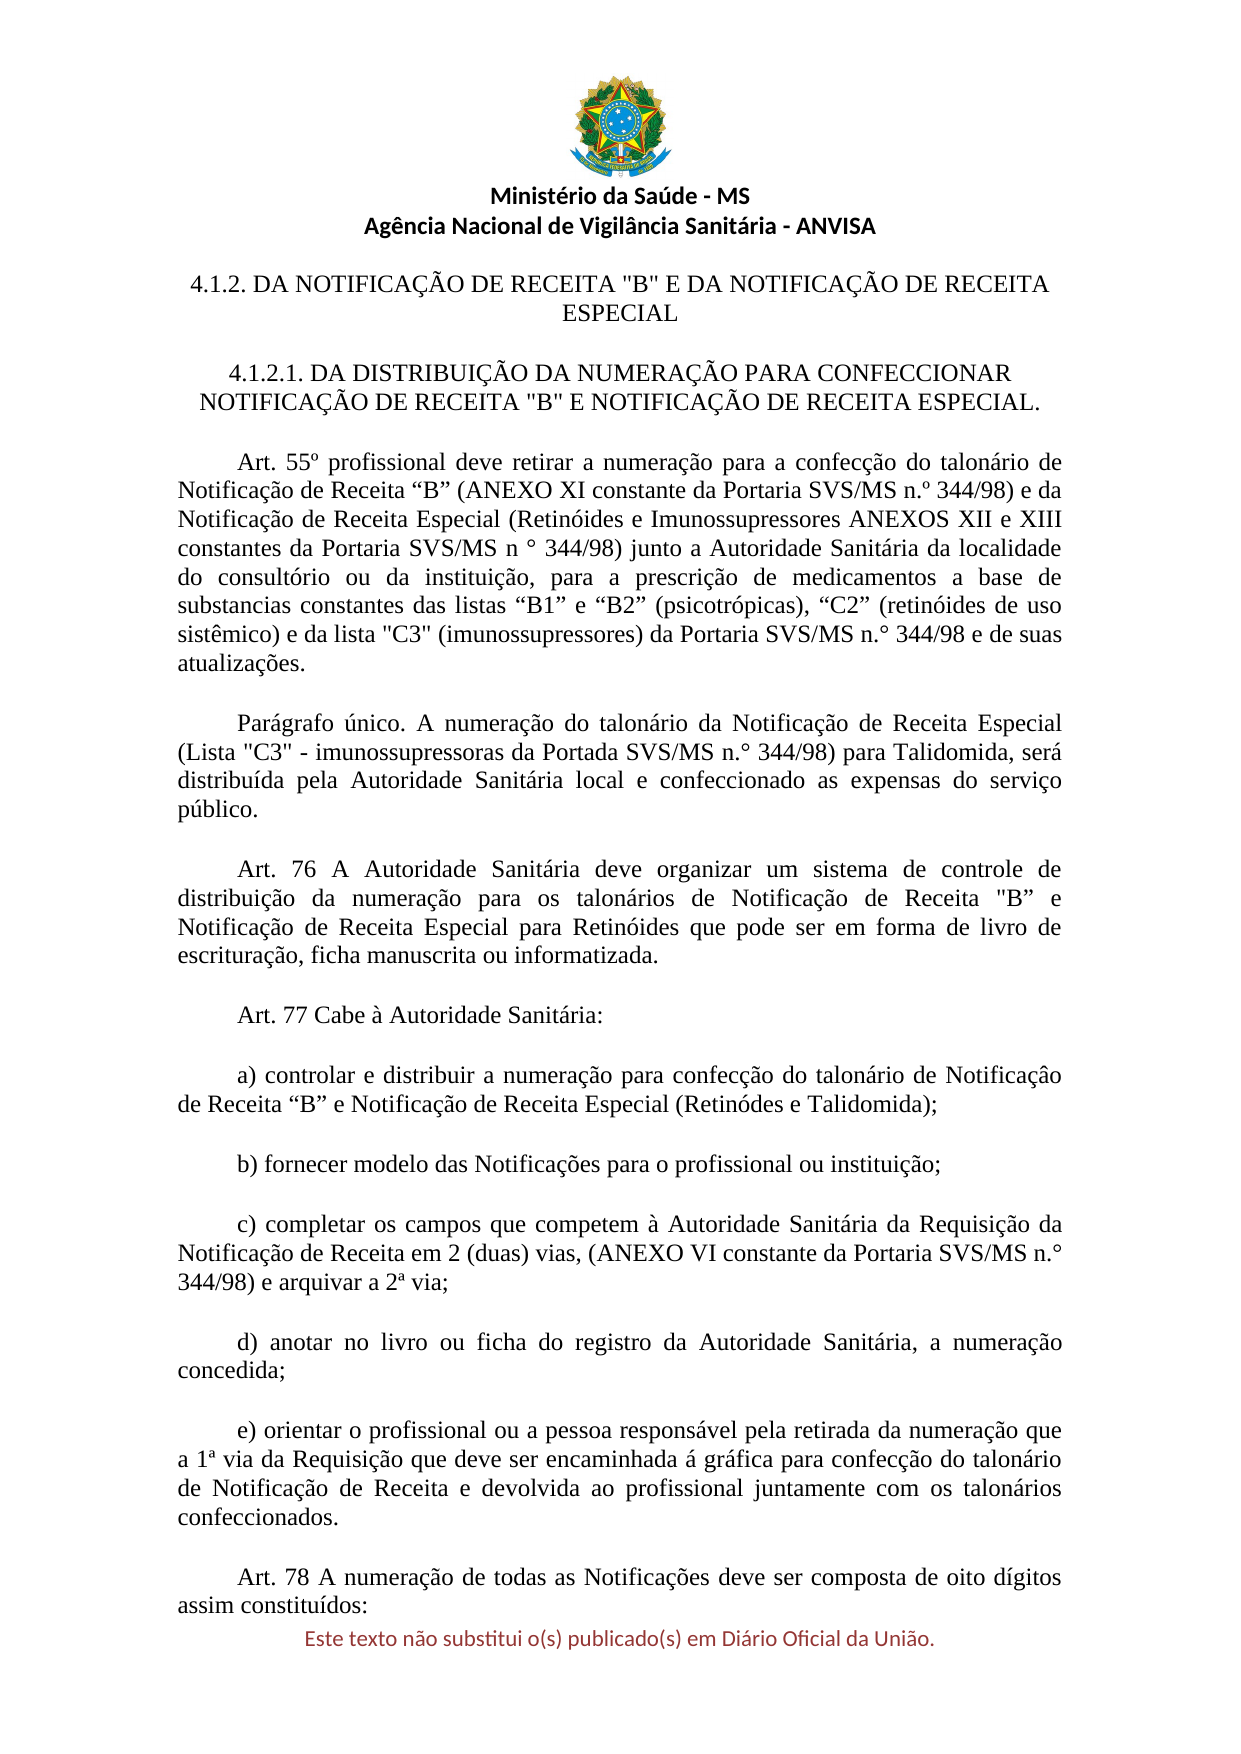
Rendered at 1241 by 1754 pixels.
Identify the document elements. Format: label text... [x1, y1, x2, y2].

text 4.1.2. DA NOTIFICAÇÃO DE RECEITA "B" E DA NOTIFICAÇÃO DE RECEITA ESPECIAL [177, 269, 1063, 327]
text Art. 77 Cabe à Autoridade Sanitária: [177, 1000, 1063, 1029]
text e) orientar o profissional ou a pessoa responsável pela retirada da numeração que a 1ª via da Requisição que deve ser encaminhada á gráfica para confecção do talonário de Notificação de Receita e devolvida ao profissional juntamente com os talonários confeccionados. [177, 1415, 1063, 1530]
text Parágrafo único. A numeração do talonário da Notificação de Receita Especial (Lista "C3" - imunossupressoras da Portada SVS/MS n.° 344/98) para Talidomida, será distribuída pela Autoridade Sanitária local e confeccionado as expensas do serviço público. [177, 708, 1063, 823]
text b) fornecer modelo das Notificações para o profissional ou instituição; [177, 1149, 1063, 1178]
text a) controlar e distribuir a numeração para confecção do talonário de Notificaçâo de Receita “B” e Notificação de Receita Especial (Retinódes e Talidomida); [177, 1060, 1063, 1118]
text 4.1.2.1. DA DISTRIBUIÇÃO DA NUMERAÇÃO PARA CONFECCIONAR NOTIFICAÇÃO DE RECEITA "B" E NOTIFICAÇÃO DE RECEITA ESPECIAL. [177, 358, 1063, 415]
text d) anotar no livro ou ficha do registro da Autoridade Sanitária, a numeração concedida; [177, 1327, 1063, 1384]
text Art. 78 A numeração de todas as Notificações deve ser composta de oito dígitos assim constituídos: [177, 1562, 1063, 1619]
text c) completar os campos que competem à Autoridade Sanitária da Requisição da Notificação de Receita em 2 (duas) vias, (ANEXO VI constante da Portaria SVS/MS n.° 344/98) e arquivar a 2ª via; [177, 1209, 1063, 1295]
text Art. 55º profissional deve retirar a numeração para a confecção do talonário de Notificação de Receita “B” (ANEXO XI constante da Portaria SVS/MS n.º 344/98) e da Notificação de Receita Especial (Retinóides e Imunossupressores ANEXOS XII e XIII constantes da Portaria SVS/MS n ° 344/98) junto a Autoridade Sanitária da localidade do consultório ou da instituição, para a prescrição de medicamentos a base de substancias constantes das listas “B1” e “B2” (psicotrópicas), “C2” (retinóides de uso sistêmico) e da lista "C3" (imunossupressores) da Portaria SVS/MS n.° 344/98 e de suas atualizações. [177, 447, 1063, 677]
picture [566, 73, 674, 180]
text Art. 76 A Autoridade Sanitária deve organizar um sistema de controle de distribuição da numeração para os talonários de Notificação de Receita "B” e Notificação de Receita Especial para Retinóides que pode ser em forma de livro de escrituração, ficha manuscrita ou informatizada. [177, 854, 1063, 969]
